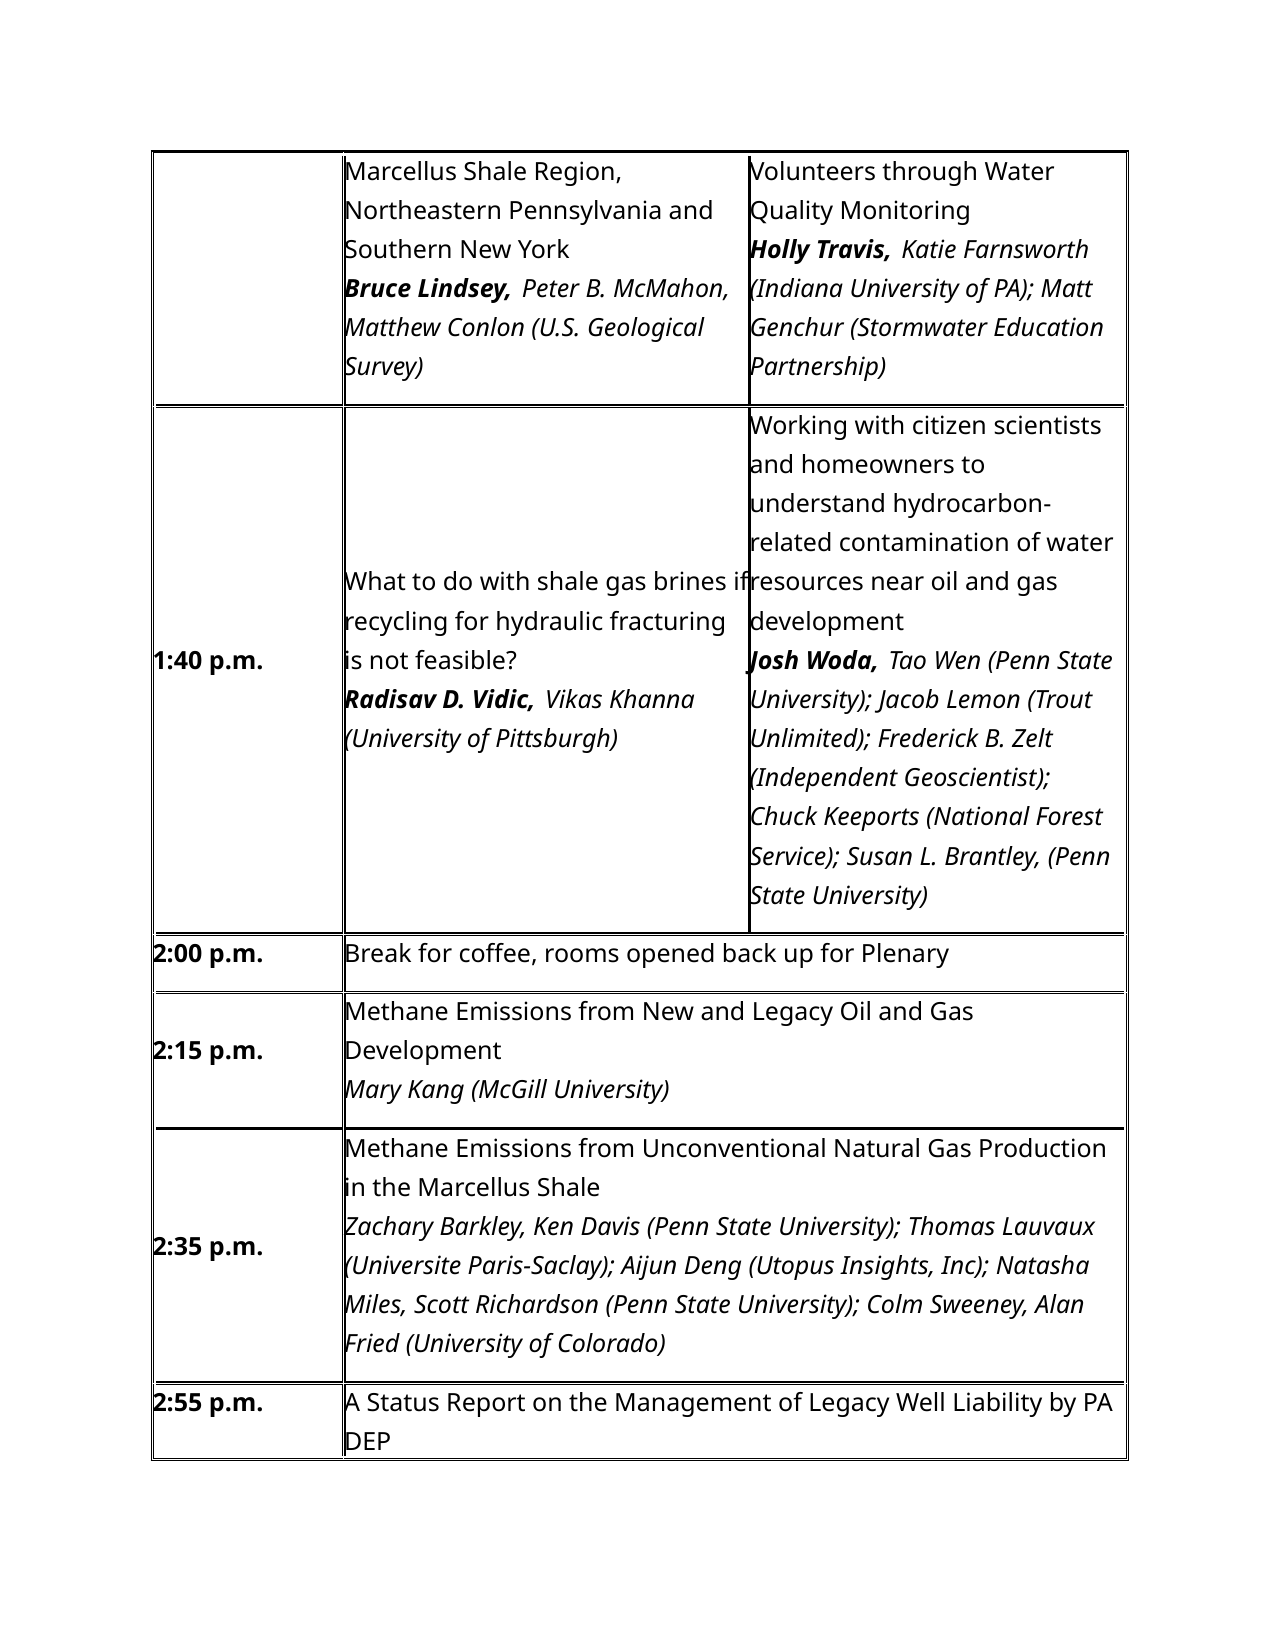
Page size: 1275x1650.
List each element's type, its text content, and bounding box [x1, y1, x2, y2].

table_cell Methane Emissions from New and Legacy Oil and Gas Development Mary Kang (McGill University) [344, 991, 1127, 1127]
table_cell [344, 153, 749, 404]
table_cell 1:40 p.m. [154, 404, 342, 932]
table_cell What to do with shale gas brines if recycling for hydraulic fracturing is not feasible? Radisav D. Vidic, Vikas Khanna (University of Pittsburgh) [346, 408, 748, 932]
table_cell 2:55 p.m. [154, 1381, 344, 1458]
table_cell 2:00 p.m. [154, 932, 342, 991]
table_cell Break for coffee, rooms opened back up for Plenary [346, 932, 1126, 991]
table_cell Working with citizen scientists and homeowners to understand hydrocarbon-related contamination of water resources near oil and gas development Josh Woda, Tao Wen (Penn State University); Jacob Lemon (Trout Unlimited); Frederick B. Zelt (Independent Geoscientist); Chuck Keeports (National Forest Service); Susan L. Brantley, (Penn State University) [751, 404, 1126, 932]
table_cell 1:20 p.m. [154, 152, 344, 404]
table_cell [749, 153, 1126, 404]
table_cell 2:35 p.m. [154, 1127, 342, 1381]
table_cell Methane Emissions from Unconventional Natural Gas Production in the Marcellus Shale Zachary Barkley, Ken Davis (Penn State University); Thomas Lauvaux (Universite Paris-Saclay); Aijun Deng (Utopus Insights, Inc); Natasha Miles, Scott Richardson (Penn State University); Colm Sweeney, Alan Fried (University of Colorado) [346, 1127, 1126, 1381]
table_cell 2:15 p.m. [152, 991, 344, 1127]
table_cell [344, 1381, 1126, 1458]
